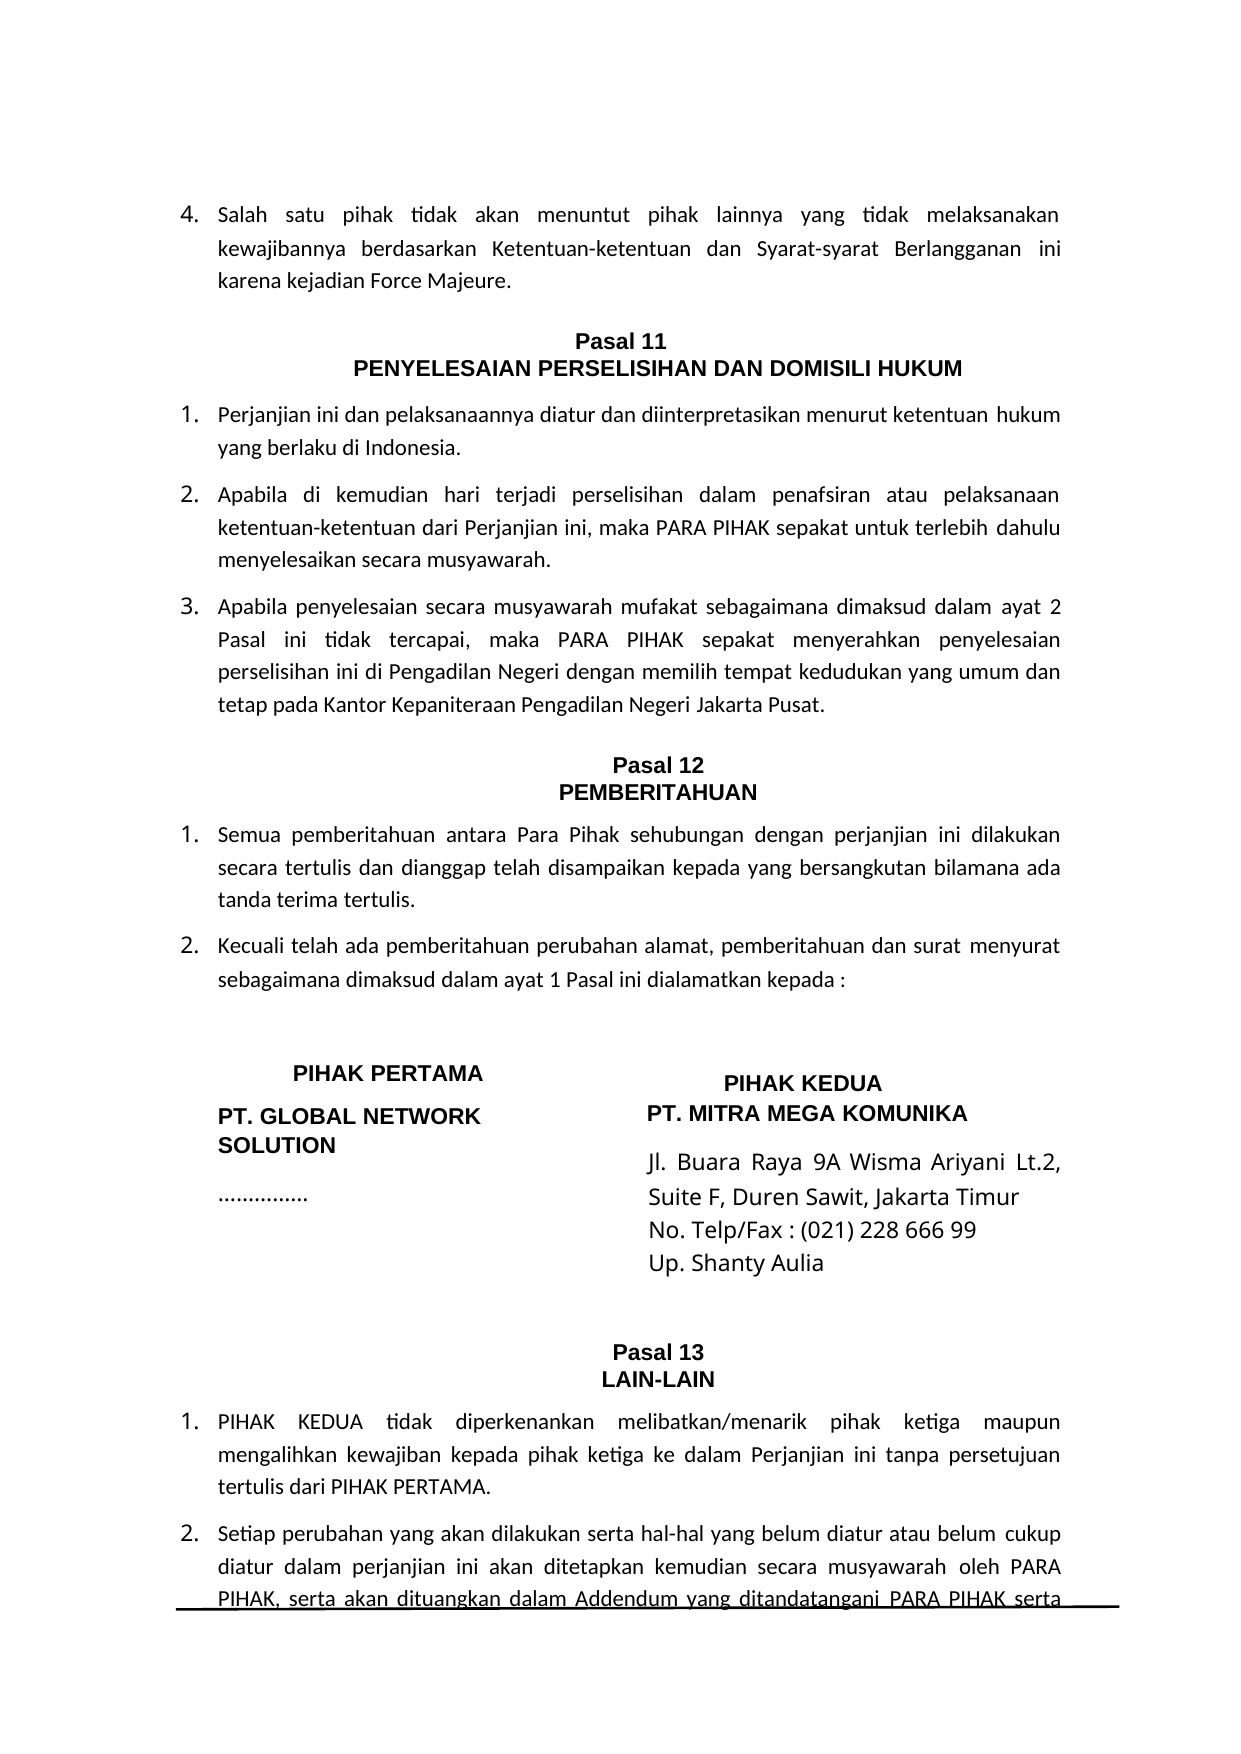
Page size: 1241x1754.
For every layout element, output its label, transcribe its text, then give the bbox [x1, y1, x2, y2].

list PIHAK KEDUA tidak diperkenankan melibatkan/menarik pihak ketiga maupun mengalihkan kewajiban kepada pihak ketiga ke dalam Perjanjian ini tanpa persetujuan tertulis dari PIHAK PERTAMA. [180, 1404, 1061, 1500]
list Apabila di kemudian hari terjadi perselisihan dalam penafsiran atau pelaksanaan ketentuan-ketentuan dari Perjanjian ini, maka PARA PIHAK sepakat untuk terlebih dahulu menyelesaikan secara musyawarah. [180, 478, 1061, 573]
text PT. MITRA MEGA KOMUNIKA [646, 1100, 968, 1127]
list Salah satu pihak tidak akan menuntut pihak lainnya yang tidak melaksanakan kewajibannya berdasarkan Ketentuan-ketentuan dan Syarat-syarat Berlangganan ini karena kejadian Force Majeure. [180, 198, 1061, 294]
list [180, 1517, 1061, 1612]
subtitle Pasal 13 LAIN-LAIN [601, 1339, 716, 1392]
subtitle Pasal 12 PEMBERITAHUAN [558, 752, 758, 805]
text PT. GLOBAL NETWORK SOLUTION [218, 1103, 603, 1158]
text No. Telp/Fax : (021) 228 666 99 [648, 1217, 1073, 1243]
text PENYELESAIAN PERSELISIHAN DAN DOMISILI HUKUM [326, 355, 990, 381]
text …………… [218, 1177, 603, 1208]
list Semua pemberitahuan antara Para Pihak sehubungan dengan perjanjian ini dilakukan secara tertulis dan dianggap telah disampaikan kepada yang bersangkutan bilamana ada tanda terima tertulis. [180, 817, 1061, 913]
list Perjanjian ini dan pelaksanaannya diatur dan diinterpretasikan menurut ketentuan hukum yang berlaku di Indonesia. [180, 398, 1061, 461]
list Apabila penyelesaian secara musyawarah mufakat sebagaimana dimaksud dalam ayat 2 Pasal ini tidak tercapai, maka PARA PIHAK sepakat menyerahkan penyelesaian perselisihan ini di Pengadilan Negeri dengan memilih tempat kedudukan yang umum dan tetap pada Kantor Kepaniteraan Pengadilan Negeri Jakarta Pusat. [180, 590, 1061, 718]
subtitle Pasal 11 [469, 329, 772, 355]
text Jl. Buara Raya 9A Wisma Ariyani Lt.2, Suite F, Duren Sawit, Jakarta Timur [648, 1145, 1062, 1213]
list Kecuali telah ada pemberitahuan perubahan alamat, pemberitahuan dan surat menyurat sebagaimana dimaksud dalam ayat 1 Pasal ini dialamatkan kepada : [180, 929, 1060, 993]
subtitle PIHAK PERTAMA [293, 1060, 603, 1087]
subtitle PIHAK KEDUA [638, 1070, 968, 1096]
text Up. Shanty Aulia [648, 1247, 1073, 1278]
